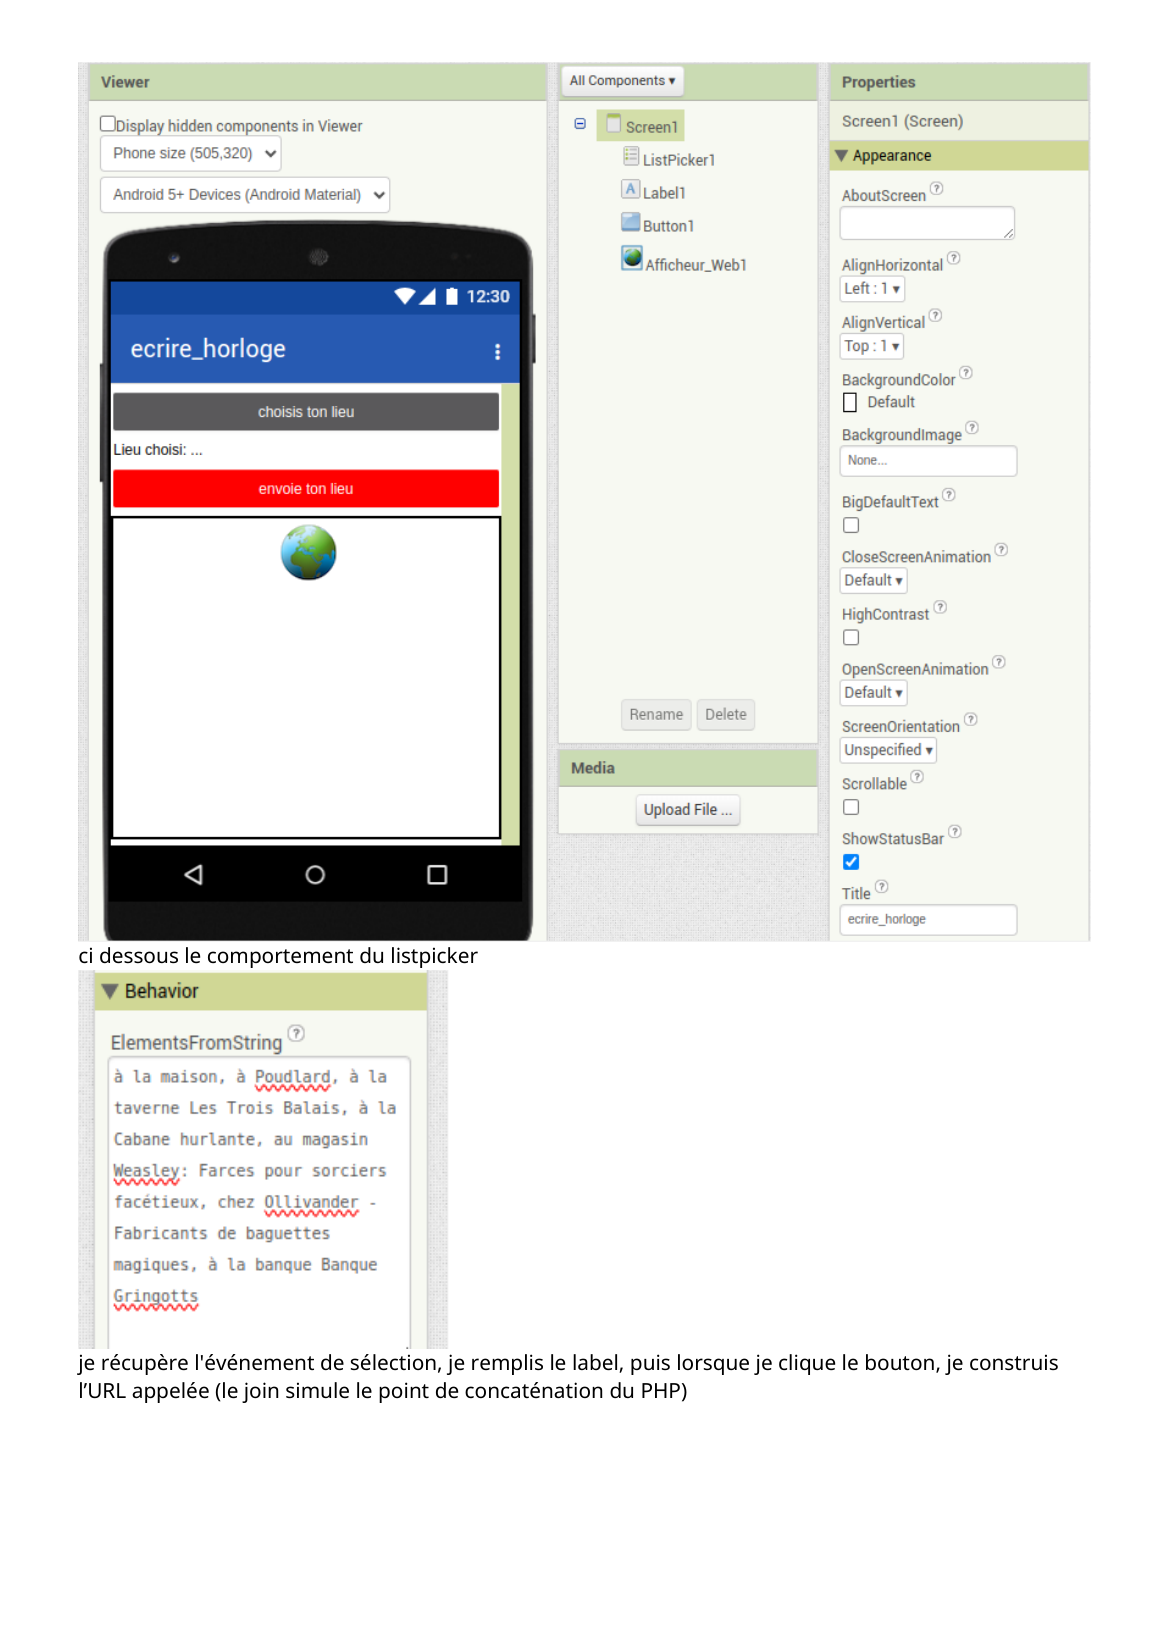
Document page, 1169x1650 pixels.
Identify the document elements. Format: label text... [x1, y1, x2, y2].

picture [78, 62, 1091, 942]
picture [78, 970, 449, 1349]
text je récupère l'événement de sélection, je remplis le label, puis lorsque je clique le bouton, je construis l’URL appelée (le join simule le point de concaténation du PHP) [78, 1348, 1091, 1405]
text ci dessous le comportement du listpicker [78, 942, 1091, 970]
